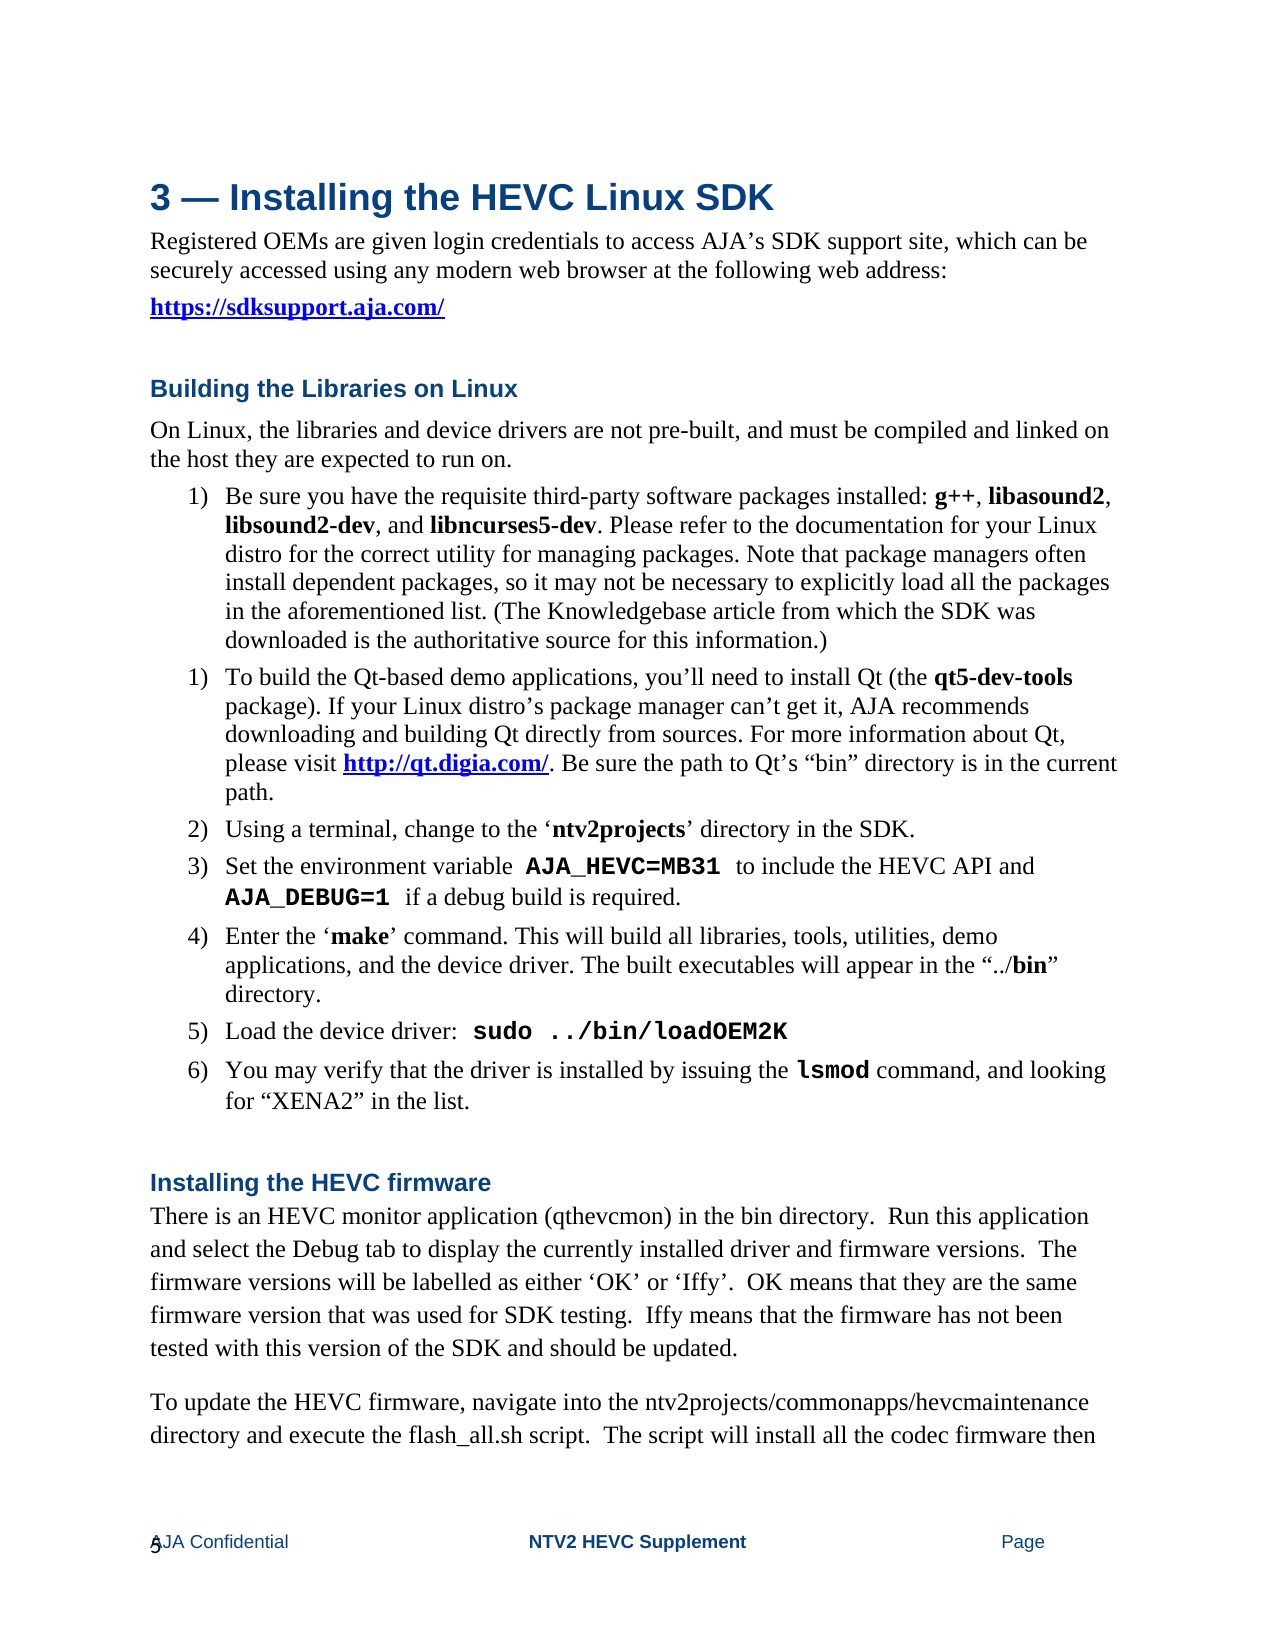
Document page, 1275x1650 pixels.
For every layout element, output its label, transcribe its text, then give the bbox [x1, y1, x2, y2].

text On Linux, the libraries and device drivers are not pre-built, and must be compiled and linked on the host they are expected to run on. [150, 415, 1125, 473]
text Building the Libraries on Linux [150, 374, 1125, 403]
text Registered OEMs are given login credentials to access AJA’s SDK support site, which can be securely accessed using any modern web browser at the following web address: [150, 226, 1125, 284]
text Load the device driver: sudo ../bin/loadOEM2K [187, 1016, 1125, 1047]
text https://sdksupport.aja.com/ [150, 292, 1125, 321]
text You may verify that the driver is installed by issuing the lsmod command, and looking for “XENA2” in the list. [187, 1055, 1125, 1114]
list Set the environment variable AJA_HEVC=MB31 to include the HEVC API and AJA_DEBUG=1 if a debug build is required. [187, 851, 1125, 913]
list To build the Qt-based demo applications, you’ll need to install Qt (the qt5-dev-tools package). If your Linux distro’s package manager can’t get it, AJA recommends downloading and building Qt directly from sources. For more information about Qt, please visit http://qt.digia.com/. Be sure the path to Qt’s “bin” directory is in the current path. [187, 662, 1125, 806]
text Installing the HEVC firmware [150, 1168, 1125, 1197]
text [150, 1387, 1125, 1449]
list Be sure you have the requisite third-party software packages installed: g++, libasound2, libsound2-dev, and libncurses5-dev. Please refer to the documentation for your Linux distro for the correct utility for managing packages. Note that package managers often install dependent packages, so it may not be necessary to explicitly load all the packages in the aforementioned list. (The Knowledgebase article from which the SDK was downloaded is the authoritative source for this information.) [187, 481, 1125, 654]
text 3 — Installing the HEVC Linux SDK [150, 175, 1125, 218]
list Using a terminal, change to the ‘ntv2projects’ directory in the SDK. [187, 814, 1125, 843]
text There is an HEVC monitor application (qthevcmon) in the bin directory. Run this application and select the Debug tab to display the currently installed driver and firmware versions. The firmware versions will be labelled as either ‘OK’ or ‘Iffy’. OK means that they are the same firmware version that was used for SDK testing. Iffy means that the firmware has not been tested with this version of the SDK and should be updated. [150, 1201, 1125, 1362]
text Enter the ‘make’ command. This will build all libraries, tools, utilities, demo applications, and the device driver. The built executables will appear in the “../bin” directory. [187, 921, 1125, 1007]
